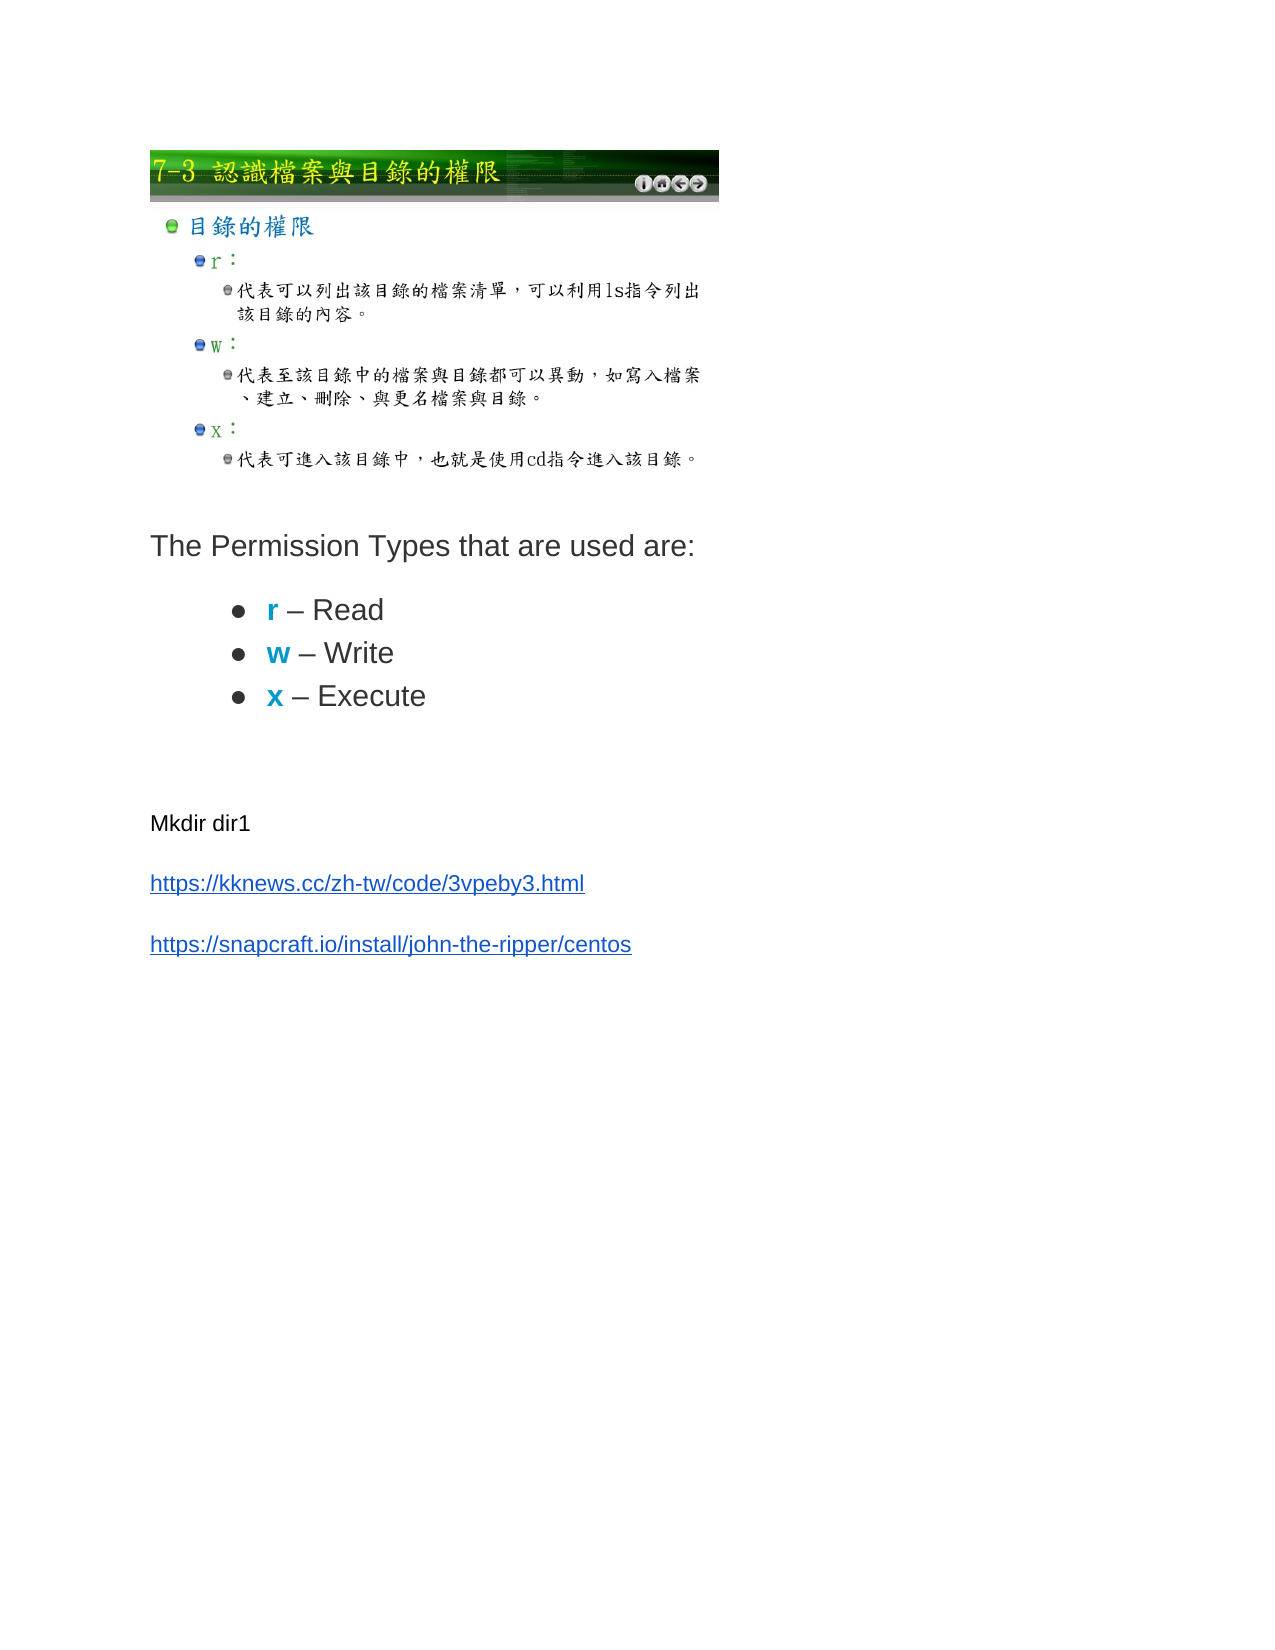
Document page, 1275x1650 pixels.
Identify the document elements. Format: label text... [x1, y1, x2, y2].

text The Permission Types that are used are: [150, 528, 1125, 563]
list w – Write [229, 631, 1125, 674]
text https://kknews.cc/zh-tw/code/3vpeby3.html [150, 870, 1125, 897]
list x – Execute [229, 674, 1125, 717]
picture [150, 150, 719, 500]
text https://snapcraft.io/install/john-the-ripper/centos [150, 931, 1125, 957]
list r – Read [229, 588, 1125, 631]
text Mkdir dir1 [150, 810, 1125, 836]
